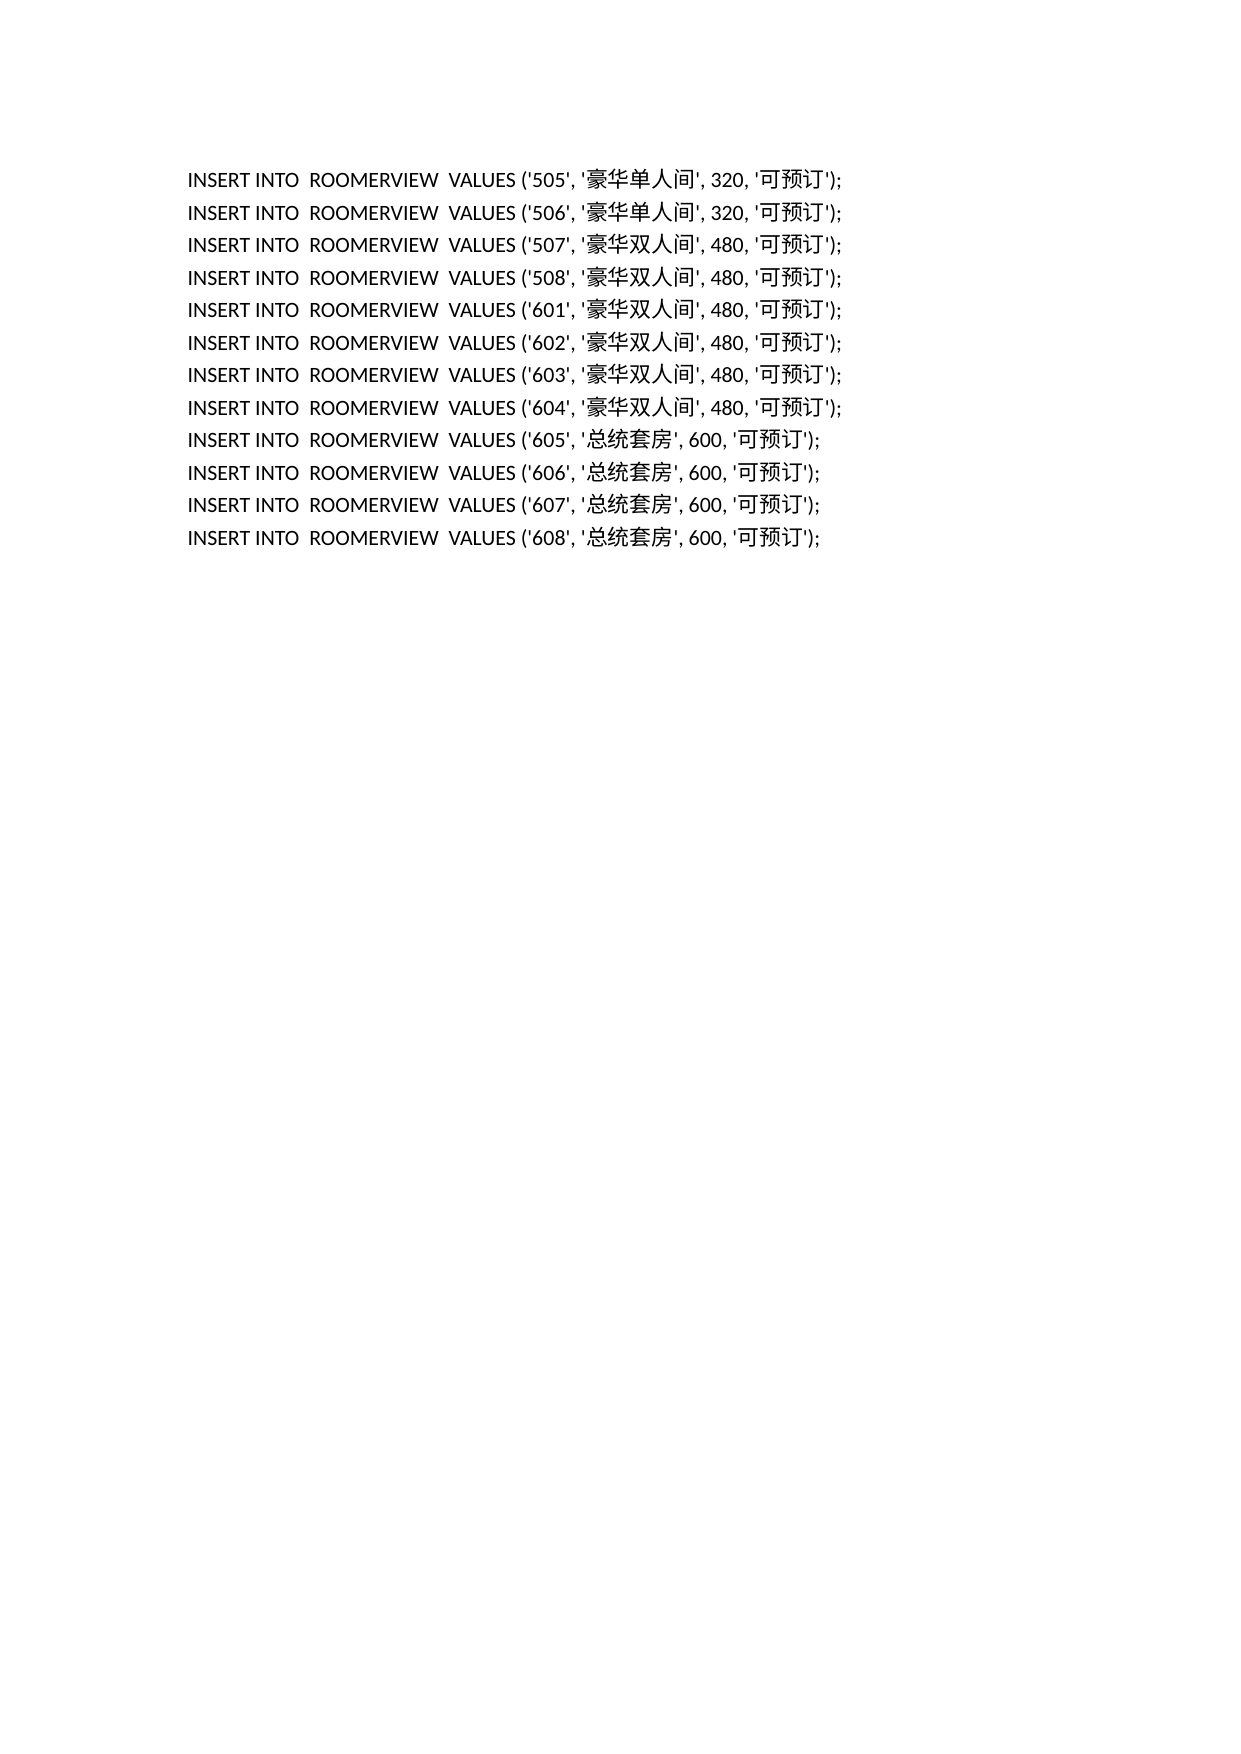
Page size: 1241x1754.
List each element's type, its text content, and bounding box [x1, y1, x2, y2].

text INSERT INTO ROOMERVIEW VALUES ('505', '豪华单人间', 320, '可预订'); [187, 162, 1053, 194]
text INSERT INTO ROOMERVIEW VALUES ('607', '总统套房', 600, '可预订'); [187, 487, 1053, 519]
text INSERT INTO ROOMERVIEW VALUES ('507', '豪华双人间', 480, '可预订'); [187, 227, 1053, 259]
text INSERT INTO ROOMERVIEW VALUES ('508', '豪华双人间', 480, '可预订'); [187, 259, 1053, 292]
text INSERT INTO ROOMERVIEW VALUES ('603', '豪华双人间', 480, '可预订'); [187, 357, 1053, 389]
text INSERT INTO ROOMERVIEW VALUES ('605', '总统套房', 600, '可预订'); [187, 422, 1053, 454]
text INSERT INTO ROOMERVIEW VALUES ('606', '总统套房', 600, '可预订'); [187, 454, 1053, 487]
text INSERT INTO ROOMERVIEW VALUES ('608', '总统套房', 600, '可预订'); [187, 519, 1053, 552]
text INSERT INTO ROOMERVIEW VALUES ('604', '豪华双人间', 480, '可预订'); [187, 389, 1053, 422]
text INSERT INTO ROOMERVIEW VALUES ('506', '豪华单人间', 320, '可预订'); [187, 194, 1053, 227]
text INSERT INTO ROOMERVIEW VALUES ('602', '豪华双人间', 480, '可预订'); [187, 324, 1053, 357]
text INSERT INTO ROOMERVIEW VALUES ('601', '豪华双人间', 480, '可预订'); [187, 292, 1053, 324]
